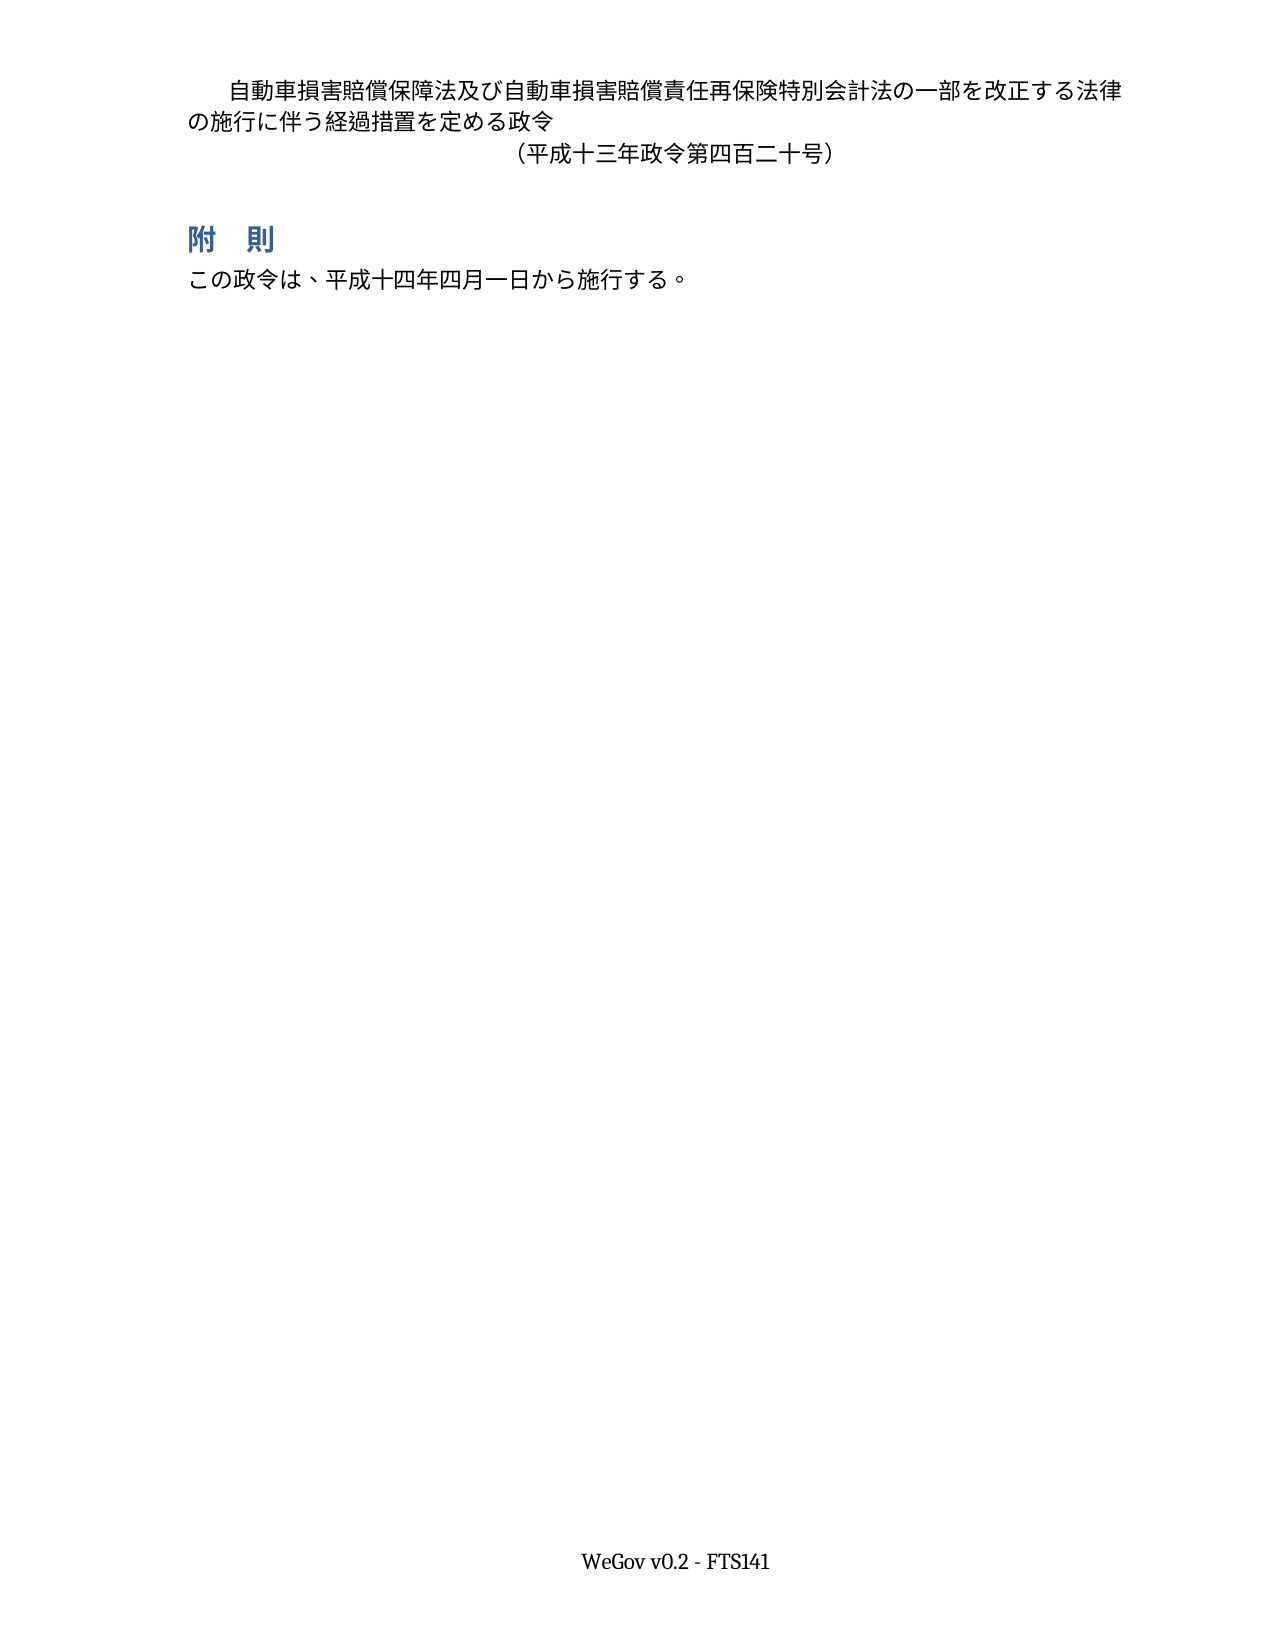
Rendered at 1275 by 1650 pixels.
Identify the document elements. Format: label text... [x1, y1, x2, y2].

text この政令は、平成十四年四月一日から施行する。 [187, 264, 1087, 296]
subtitle 附 則 [187, 219, 1087, 258]
